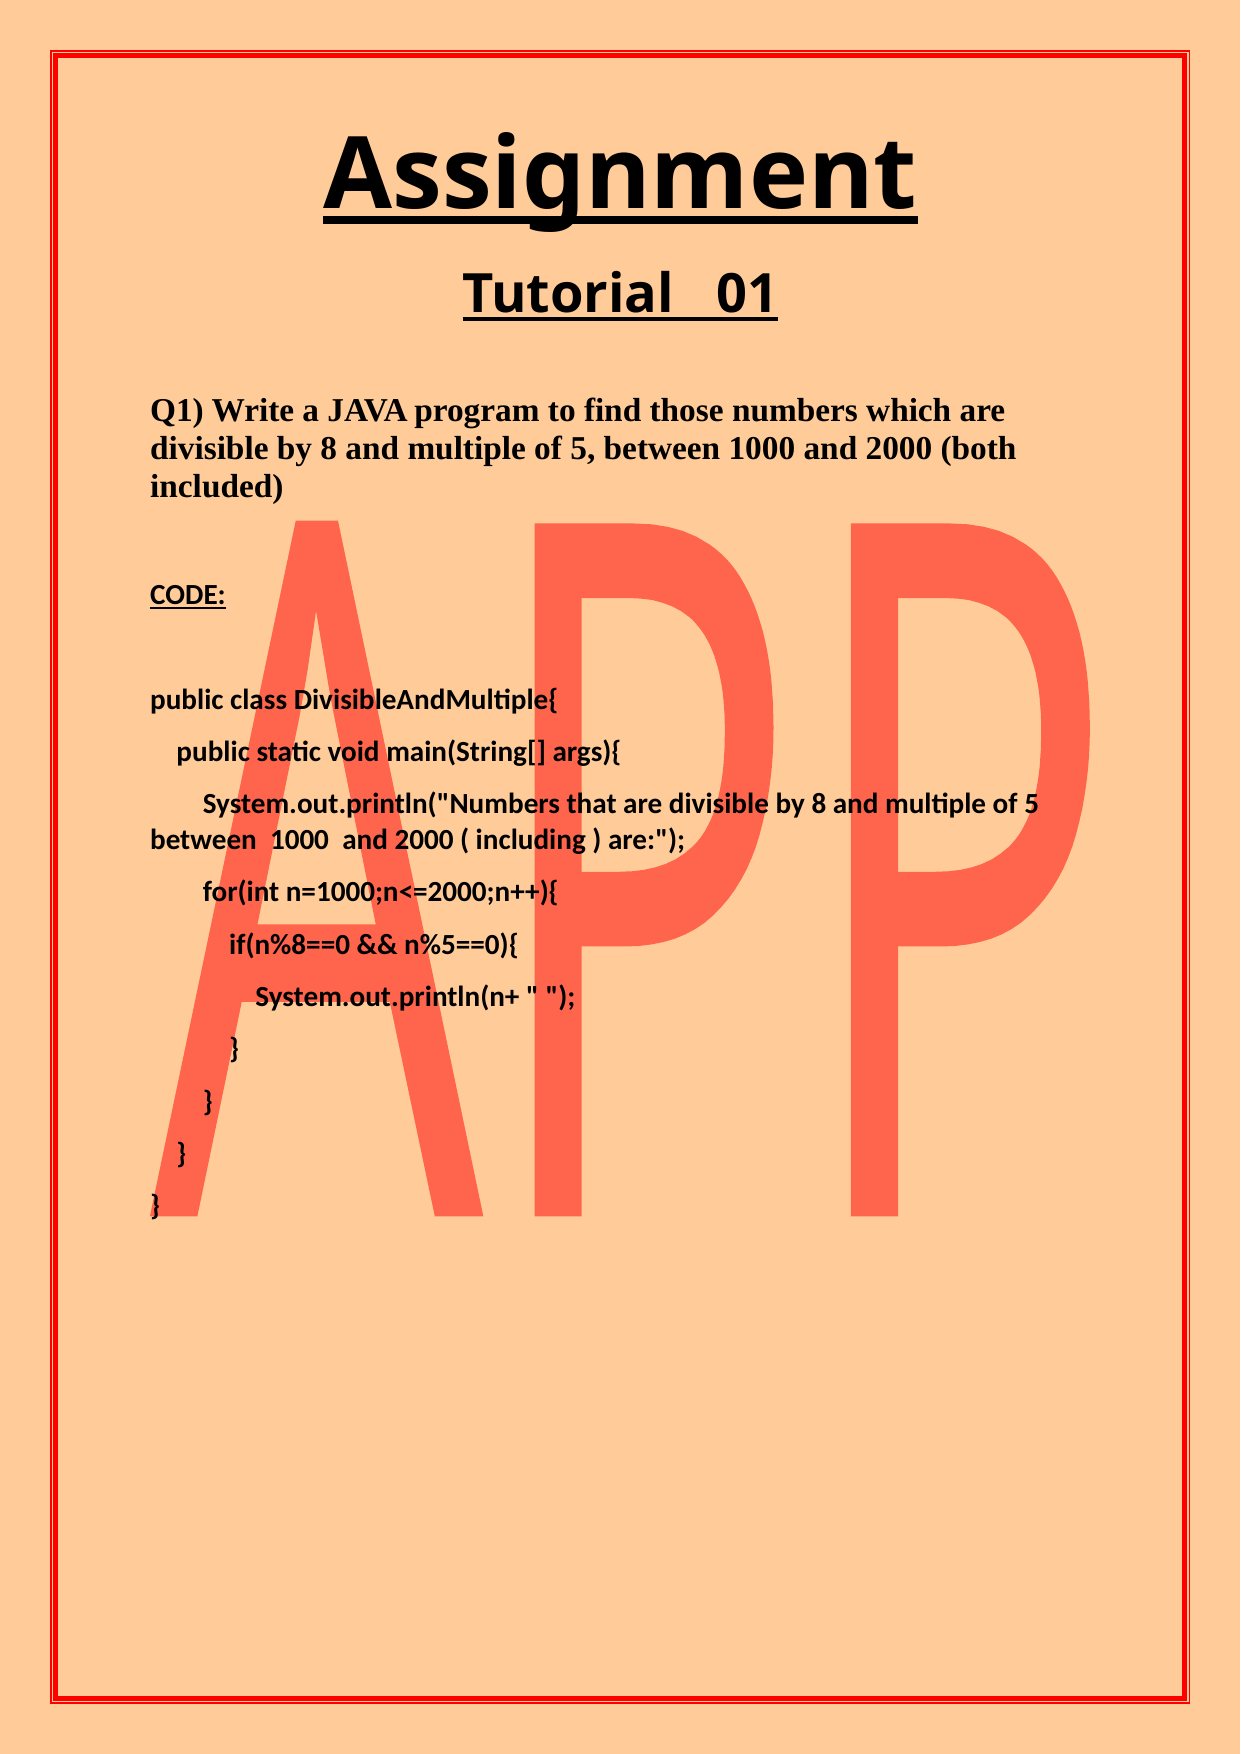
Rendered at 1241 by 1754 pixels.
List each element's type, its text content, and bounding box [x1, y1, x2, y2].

text } [150, 1083, 1090, 1118]
text Assignment [150, 102, 1090, 238]
text } [150, 1030, 1090, 1066]
text public class DivisibleAndMultiple{ [150, 681, 1090, 717]
text for(int n=1000;n<=2000;n++){ [150, 873, 1090, 909]
text public static void main(String[] args){ [150, 733, 1090, 769]
text Q1) Write a JAVA program to find those numbers which are divisible by 8 and multiple of 5, between 1000 and 2000 (both included) [150, 390, 1090, 505]
text } [150, 1187, 1090, 1223]
text System.out.println(n+ " "); [150, 978, 1090, 1014]
text CODE: [150, 576, 1090, 612]
text } [150, 1135, 1090, 1171]
text Tutorial 01 [150, 255, 1090, 328]
text System.out.println("Numbers that are divisible by 8 and multiple of 5 between 1000 and 2000 ( including ) are:"); [150, 786, 1090, 857]
text if(n%8==0 && n%5==0){ [150, 926, 1090, 961]
